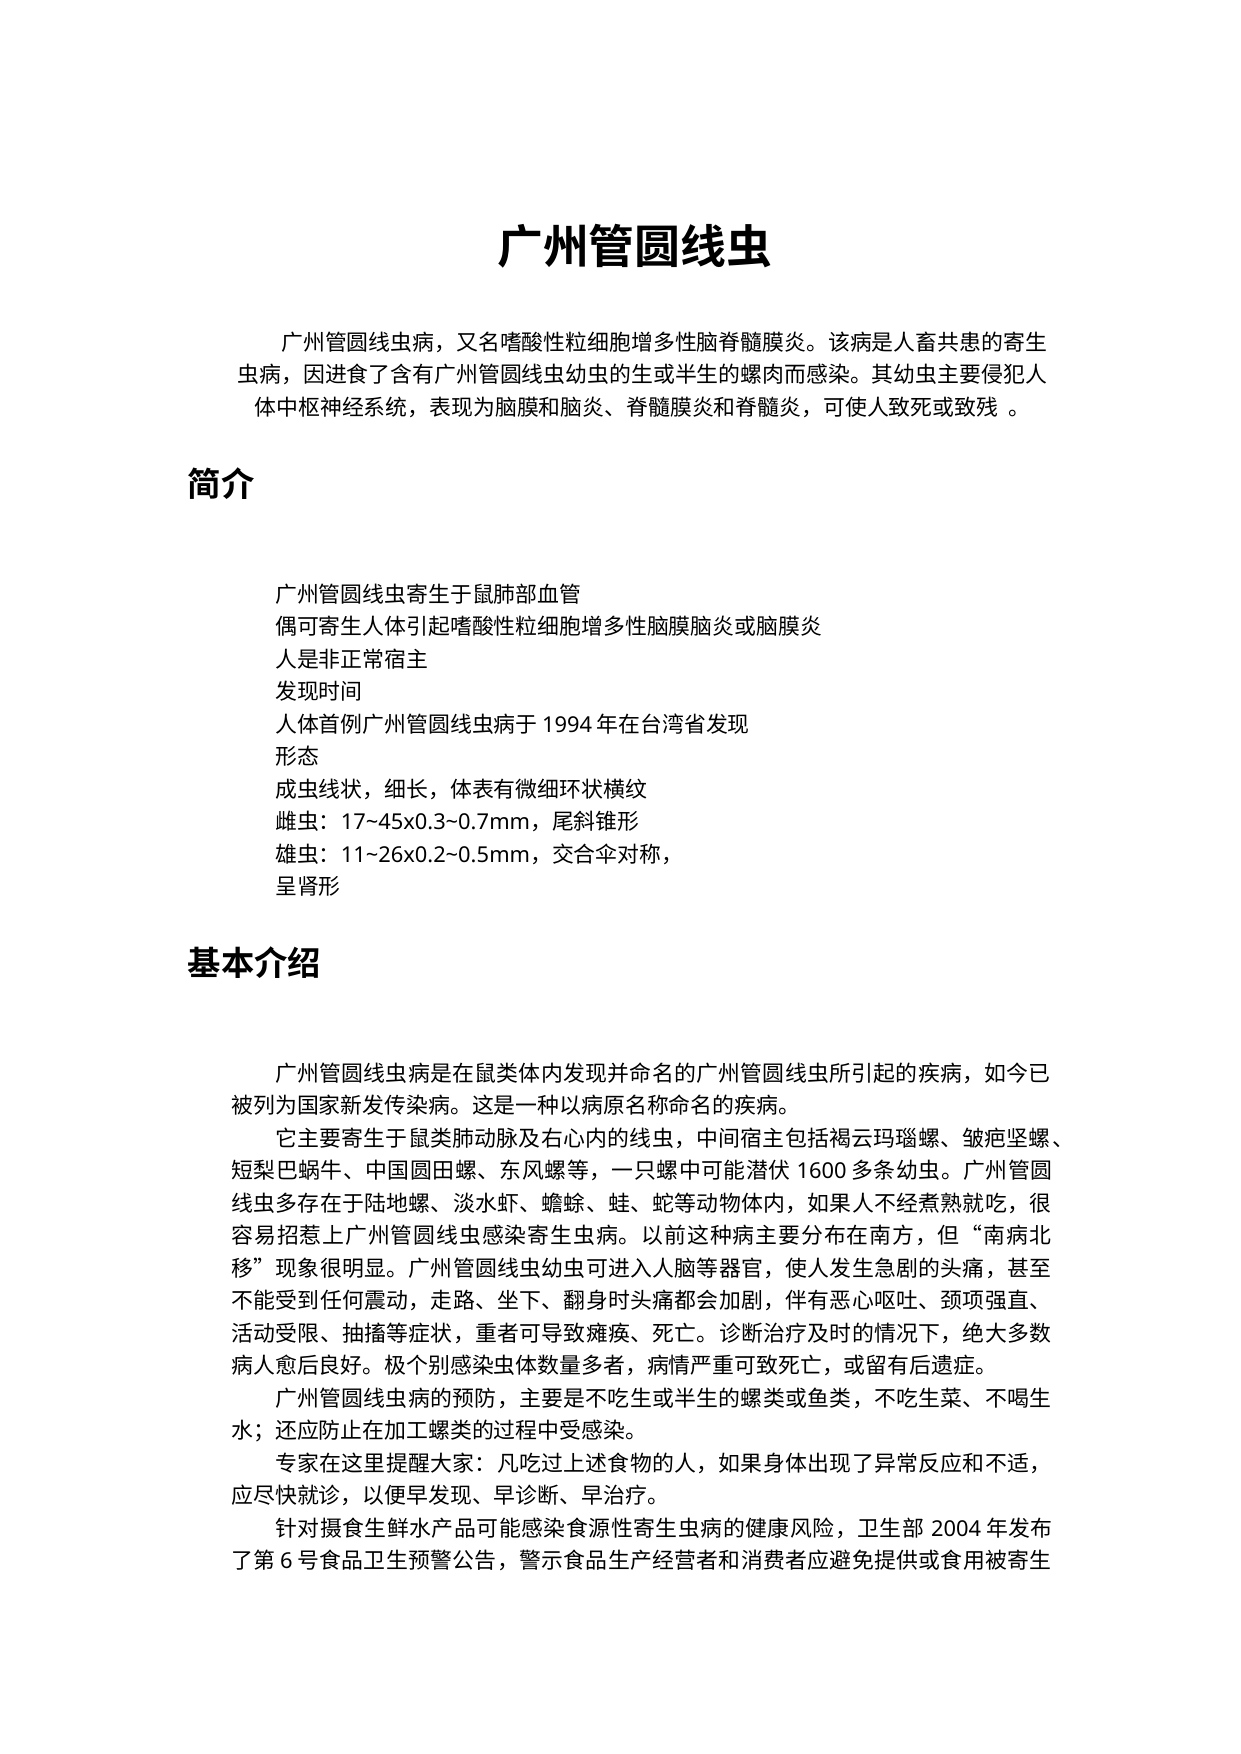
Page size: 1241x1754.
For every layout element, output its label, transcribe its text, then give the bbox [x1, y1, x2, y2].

text 人体首例广州管圆线虫病于1994年在台湾省发现 [231, 706, 1053, 739]
text 广州管圆线虫病，又名嗜酸性粒细胞增多性脑脊髓膜炎。该病是人畜共患的寄生虫病，因进食了含有广州管圆线虫幼虫的生或半生的螺肉而感染。其幼虫主要侵犯人体中枢神经系统，表现为脑膜和脑炎、脊髓膜炎和脊髓炎，可使人致死或致残 。 [231, 324, 1053, 422]
text 它主要寄生于鼠类肺动脉及右心内的线虫，中间宿主包括褐云玛瑙螺、皱疤坚螺、短梨巴蜗牛、中国圆田螺、东风螺等，一只螺中可能潜伏1600多条幼虫。广州管圆线虫多存在于陆地螺、淡水虾、蟾蜍、蛙、蛇等动物体内，如果人不经煮熟就吃，很容易招惹上广州管圆线虫感染寄生虫病。以前这种病主要分布在南方，但“南病北移”现象很明显。广州管圆线虫幼虫可进入人脑等器官，使人发生急剧的头痛，甚至不能受到任何震动，走路、坐下、翻身时头痛都会加剧，伴有恶心呕吐、颈项强直、活动受限、抽搐等症状，重者可导致瘫痪、死亡。诊断治疗及时的情况下，绝大多数病人愈后良好。极个别感染虫体数量多者，病情严重可致死亡，或留有后遗症。 [231, 1121, 1053, 1381]
text 偶可寄生人体引起嗜酸性粒细胞增多性脑膜脑炎或脑膜炎 [231, 609, 1053, 641]
subtitle 简介 [187, 449, 1053, 514]
text 专家在这里提醒大家：凡吃过上述食物的人，如果身体出现了异常反应和不适，应尽快就诊，以便早发现、早诊断、早治疗。 [231, 1446, 1053, 1511]
text 广州管圆线虫 [187, 194, 1053, 292]
text 广州管圆线虫病的预防，主要是不吃生或半生的螺类或鱼类，不吃生菜、不喝生水；还应防止在加工螺类的过程中受感染。 [231, 1381, 1053, 1446]
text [231, 1511, 1053, 1576]
text 发现时间 [231, 674, 1053, 706]
text 广州管圆线虫寄生于鼠肺部血管 [231, 576, 1053, 609]
text 雌虫：17~45x0.3~0.7mm，尾斜锥形 [231, 804, 1053, 836]
subtitle 基本介绍 [187, 928, 1053, 993]
text 呈肾形 [231, 869, 1053, 901]
text 成虫线状，细长，体表有微细环状横纹 [231, 771, 1053, 804]
text 形态 [231, 739, 1053, 771]
text 广州管圆线虫病是在鼠类体内发现并命名的广州管圆线虫所引起的疾病，如今已被列为国家新发传染病。这是一种以病原名称命名的疾病。 [231, 1056, 1053, 1121]
text 人是非正常宿主 [231, 641, 1053, 674]
text 雄虫：11~26x0.2~0.5mm，交合伞对称， [231, 836, 1053, 869]
